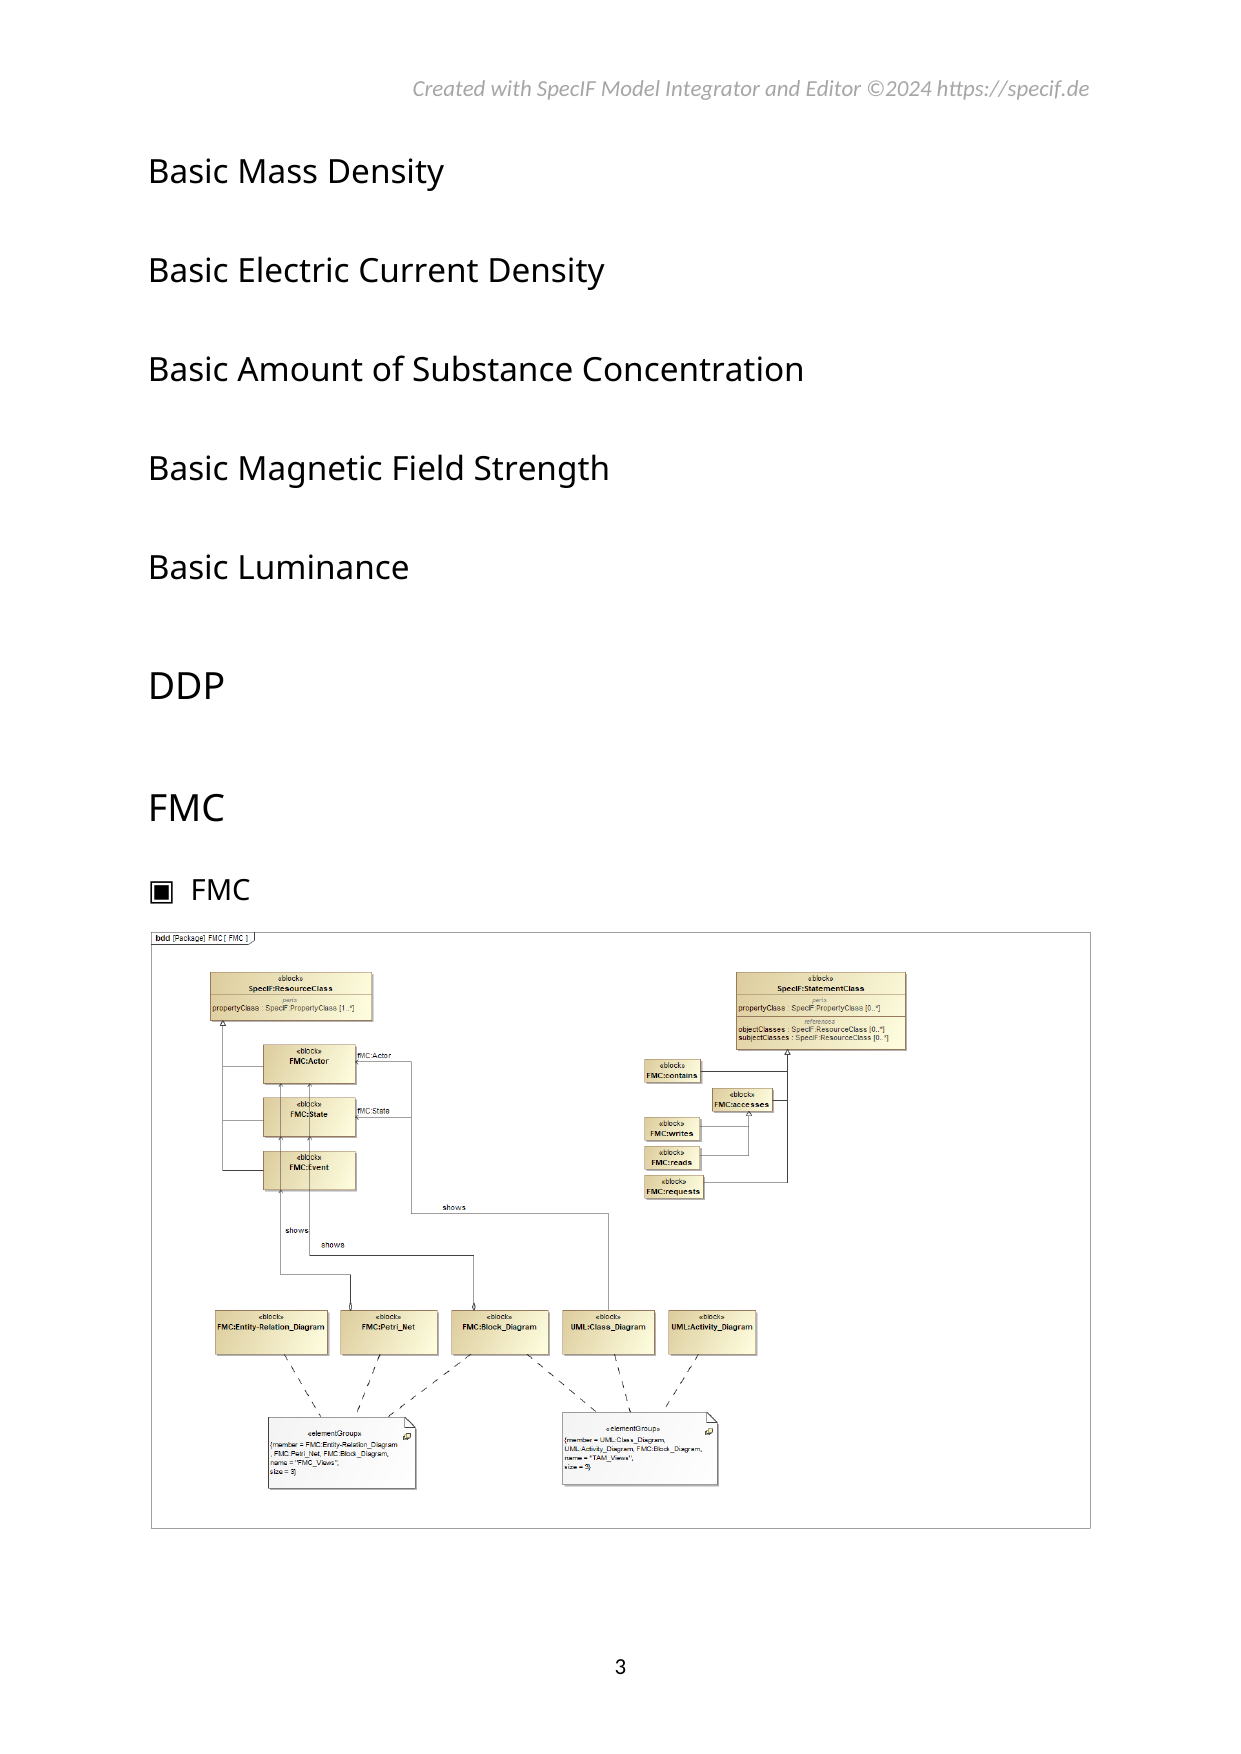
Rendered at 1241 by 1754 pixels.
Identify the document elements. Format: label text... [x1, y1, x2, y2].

subtitle Basic Luminance [148, 543, 1093, 589]
subtitle FMC [148, 781, 1093, 832]
subtitle Basic Mass Density [148, 148, 1093, 193]
subtitle DDP [148, 659, 1093, 710]
subtitle Basic Magnetic Field Strength [148, 444, 1093, 490]
subtitle Basic Electric Current Density [148, 247, 1093, 292]
subtitle Basic Amount of Substance Concentration [148, 346, 1093, 391]
picture [147, 928, 1093, 1531]
subtitle ▣ FMC [148, 869, 1093, 909]
